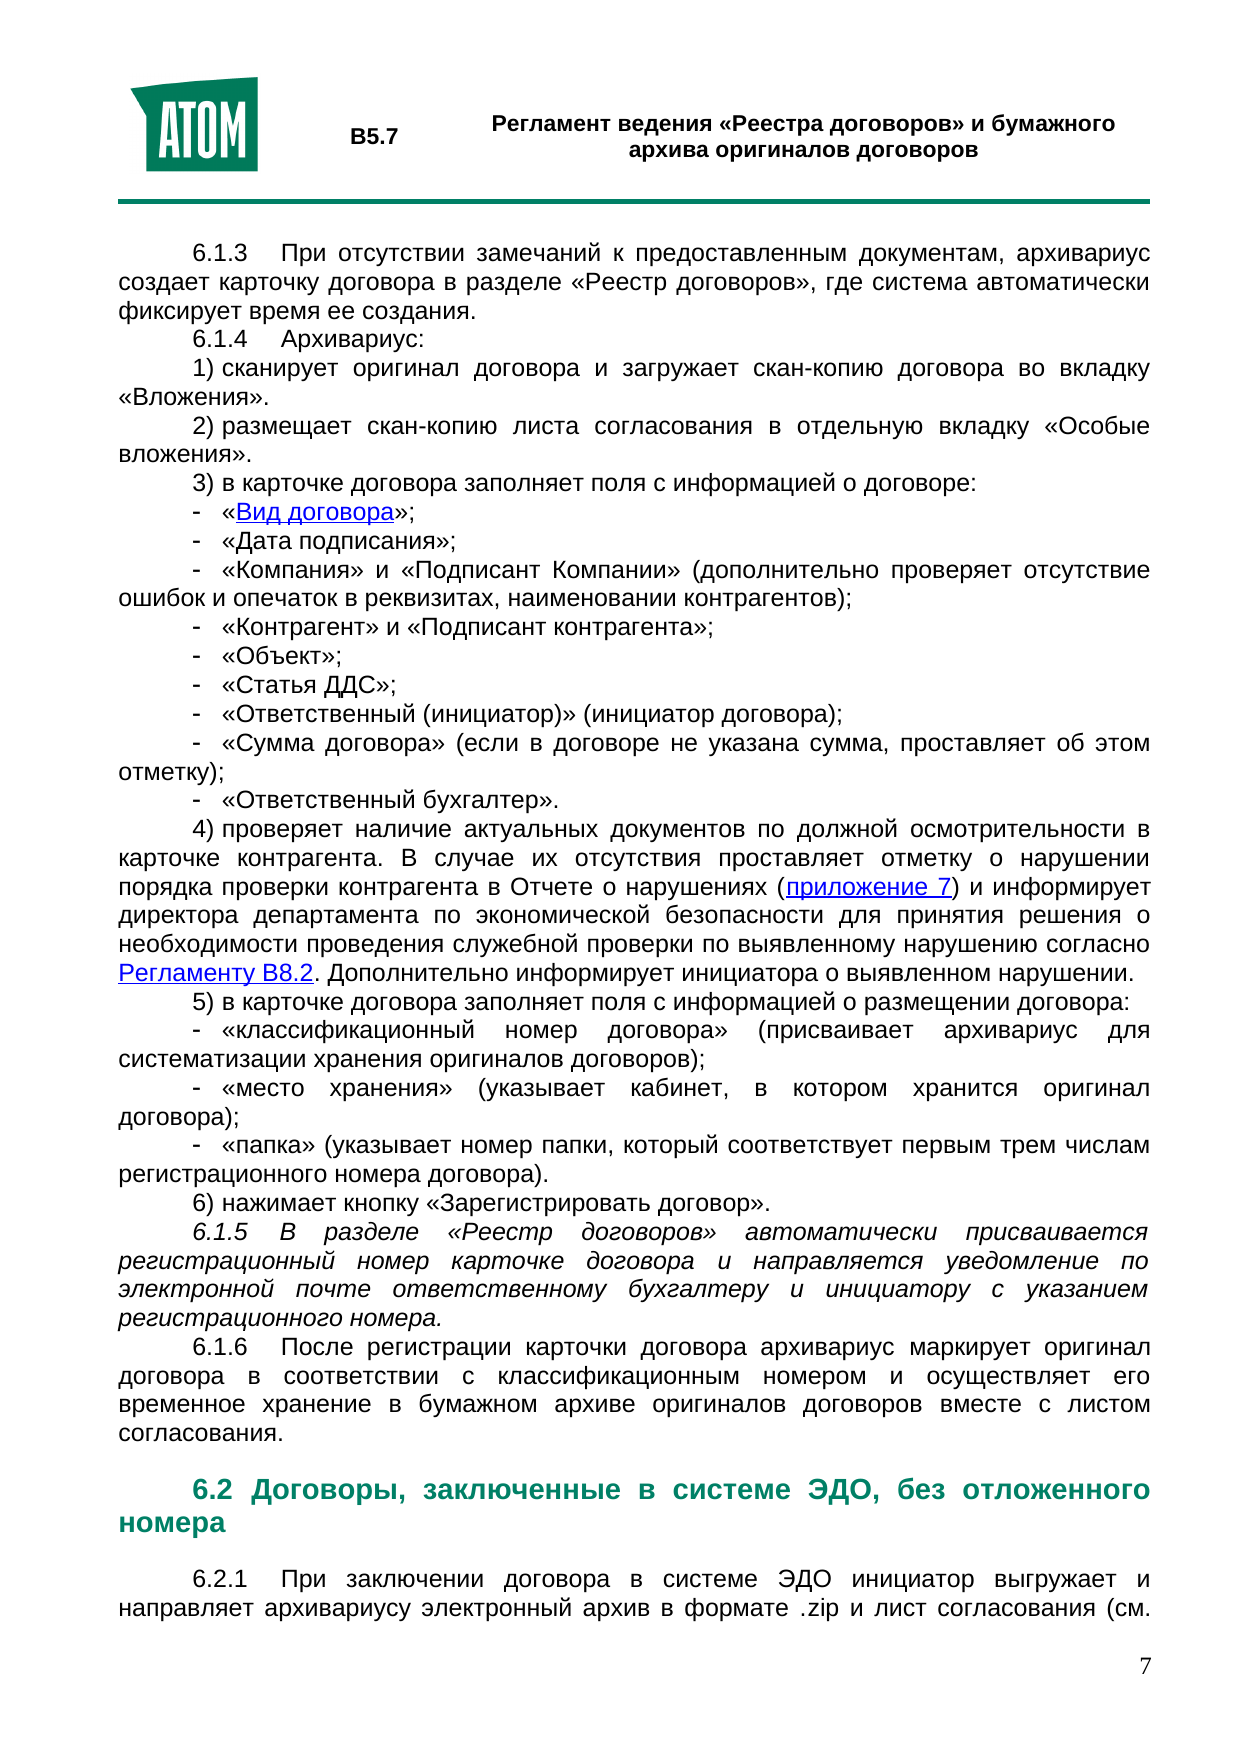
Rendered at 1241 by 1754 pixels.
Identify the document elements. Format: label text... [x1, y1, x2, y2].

list В разделе «Реестр договоров» автоматически присваивается регистрационный номер карточке договора и направляется уведомление по электронной почте ответственному бухгалтеру и инициатору с указанием регистрационного номера. [118, 1217, 1152, 1332]
list При отсутствии замечаний к предоставленным документам, архивариус создает карточку договора в разделе «Реестр договоров», где система автоматически фиксирует время ее создания. [118, 238, 1152, 324]
list «место хранения» (указывает кабинет, в котором хранится оригинал договора); [118, 1073, 1152, 1131]
list сканирует оригинал договора и загружает скан-копию договора во вкладку «Вложения». [118, 353, 1152, 411]
subtitle Договоры, заключенные в системе ЭДО, без отложенного номера [118, 1472, 1152, 1539]
list После регистрации карточки договора архивариус маркирует оригинал договора в соответствии с классификационным номером и осуществляет его временное хранение в бумажном архиве оригиналов договоров вместе с листом согласования. [118, 1332, 1152, 1447]
list «Контрагент» и «Подписант контрагента»; [118, 612, 1152, 641]
list «классификационный номер договора» (присваивает архивариус для систематизации хранения оригиналов договоров); [118, 1015, 1152, 1073]
list «Компания» и «Подписант Компании» (дополнительно проверяет отсутствие ошибок и опечаток в реквизитах, наименовании контрагентов); [118, 554, 1152, 612]
list в карточке договора заполняет поля с информацией о размещении договора: [118, 987, 1152, 1015]
list «Дата подписания»; [118, 526, 1152, 554]
picture [129, 73, 261, 174]
list в карточке договора заполняет поля с информацией о договоре: [118, 468, 1152, 497]
list размещает скан-копию листа согласования в отдельную вкладку «Особые вложения». [118, 411, 1152, 468]
list проверяет наличие актуальных документов по должной осмотрительности в карточке контрагента. В случае их отсутствия проставляет отметку о нарушении порядка проверки контрагента в Отчете о нарушениях (приложение 7) и информирует директора департамента по экономической безопасности для принятия решения о необходимости проведения служебной проверки по выявленному нарушению согласно Регламенту В8.2. Дополнительно информирует инициатора о выявленном нарушении. [118, 814, 1152, 987]
list Архивариус: [118, 324, 1152, 353]
list «Статья ДДС»; [118, 670, 1152, 699]
list нажимает кнопку «Зарегистрировать договор». [118, 1188, 1152, 1217]
list «Объект»; [118, 641, 1152, 670]
list «папка» (указывает номер папки, который соответствует первым трем числам регистрационного номера договора). [118, 1131, 1152, 1188]
list «Ответственный бухгалтер». [118, 785, 1152, 814]
list «Ответственный (инициатор)» (инициатор договора); [118, 699, 1152, 728]
list «Сумма договора» (если в договоре не указана сумма, проставляет об этом отметку); [118, 728, 1152, 785]
list «Вид договора»; [118, 497, 1152, 526]
